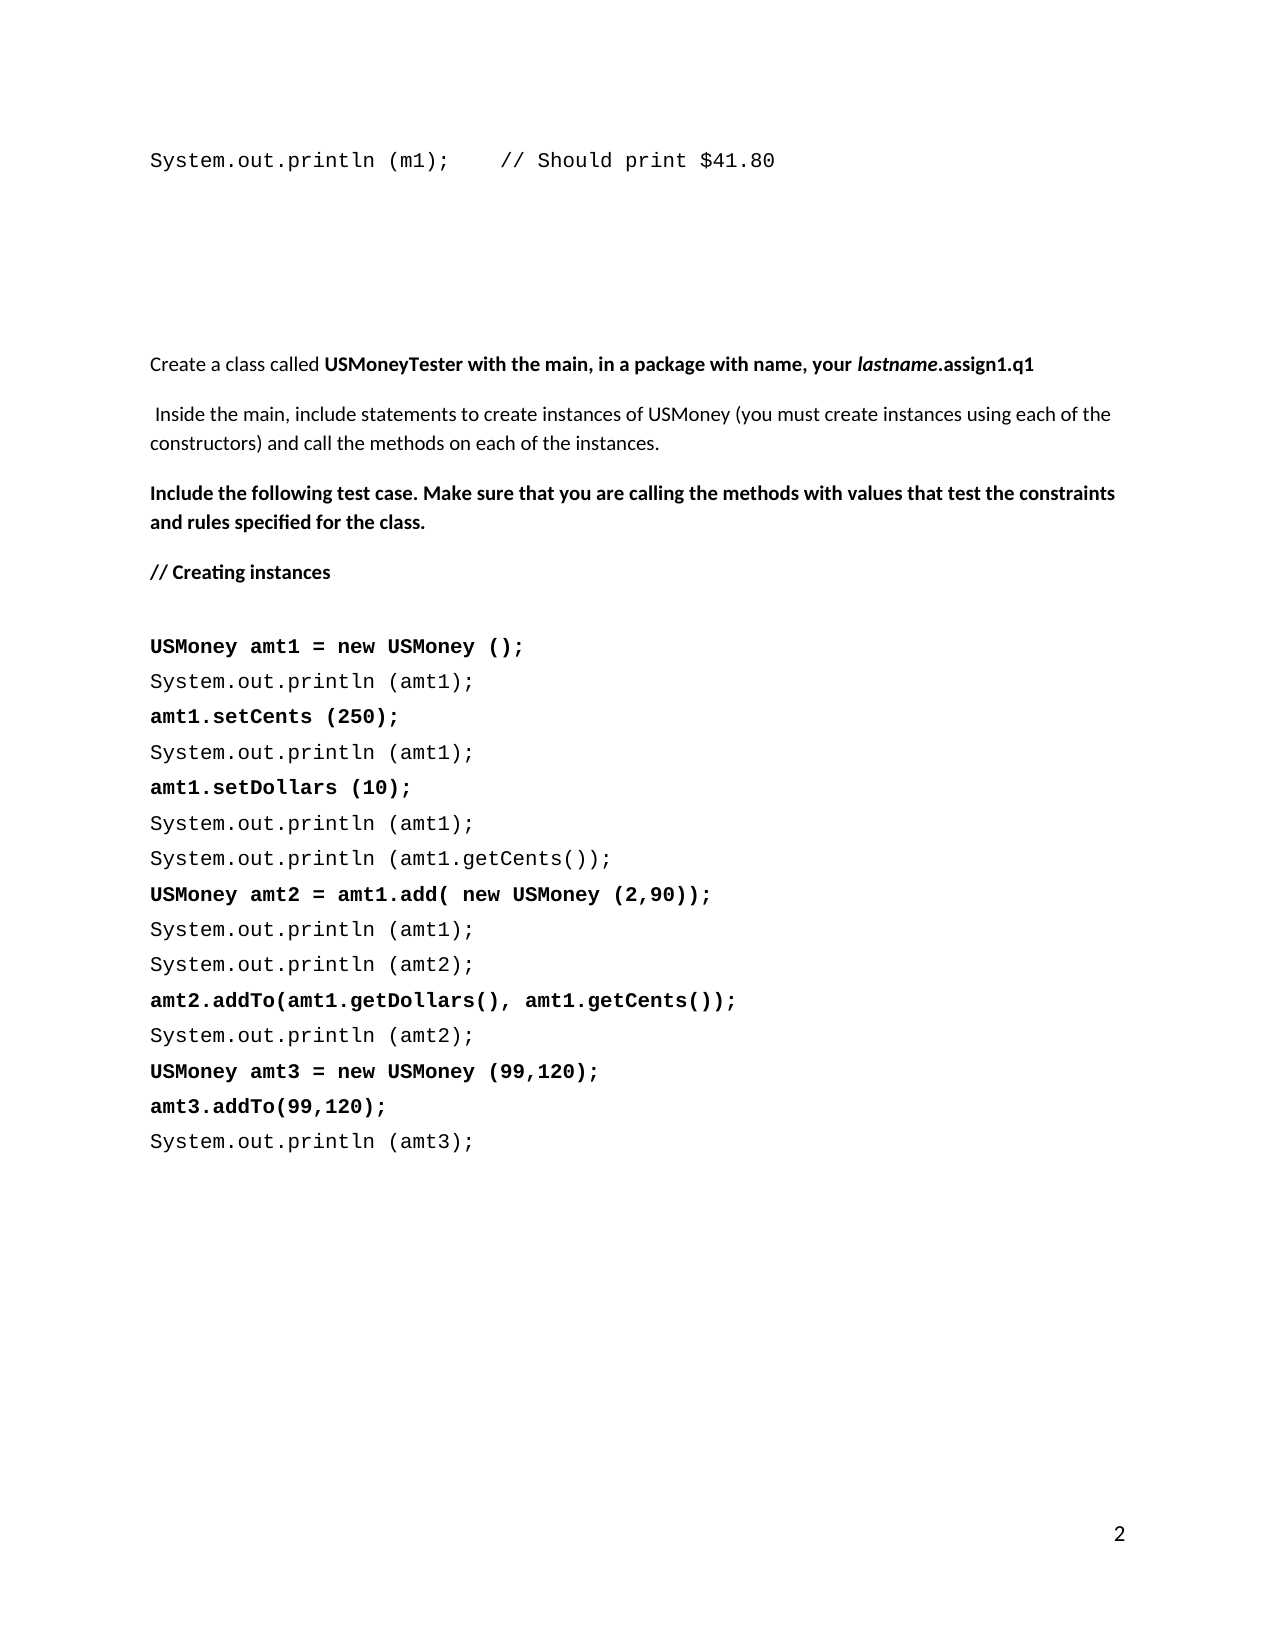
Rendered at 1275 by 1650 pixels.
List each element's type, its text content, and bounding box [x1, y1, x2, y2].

text USMoney amt1 = new USMoney (); [150, 636, 1125, 659]
text System.out.println (amt1); [150, 813, 1125, 836]
text // Creating instances [150, 559, 1125, 585]
text amt1.setCents (250); [150, 706, 1125, 730]
text Include the following test case. Make sure that you are calling the methods with values that test the constraints and rules specified for the class. [150, 480, 1125, 535]
text System.out.println (amt1.getCents()); [150, 848, 1125, 872]
text USMoney amt2 = amt1.add( new USMoney (2,90)); [150, 883, 1125, 907]
text Inside the main, include statements to create instances of USMoney (you must create instances using each of the constructors) and call the methods on each of the instances. [150, 401, 1125, 456]
text USMoney amt3 = new USMoney (99,120); [150, 1061, 1125, 1084]
text System.out.println (amt1); [150, 919, 1125, 943]
text System.out.println (amt1); [150, 671, 1125, 695]
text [150, 150, 1125, 174]
text System.out.println (amt2); [150, 1025, 1125, 1049]
text Create a class called USMoneyTester with the main, in a package with name, your lastname.assign1.q1 [150, 351, 1125, 376]
text System.out.println (amt3); [150, 1131, 1125, 1155]
text amt3.addTo(99,120); [150, 1096, 1125, 1120]
text System.out.println (amt2); [150, 954, 1125, 978]
text amt1.setDollars (10); [150, 777, 1125, 801]
text System.out.println (amt1); [150, 742, 1125, 766]
text amt2.addTo(amt1.getDollars(), amt1.getCents()); [150, 990, 1125, 1013]
